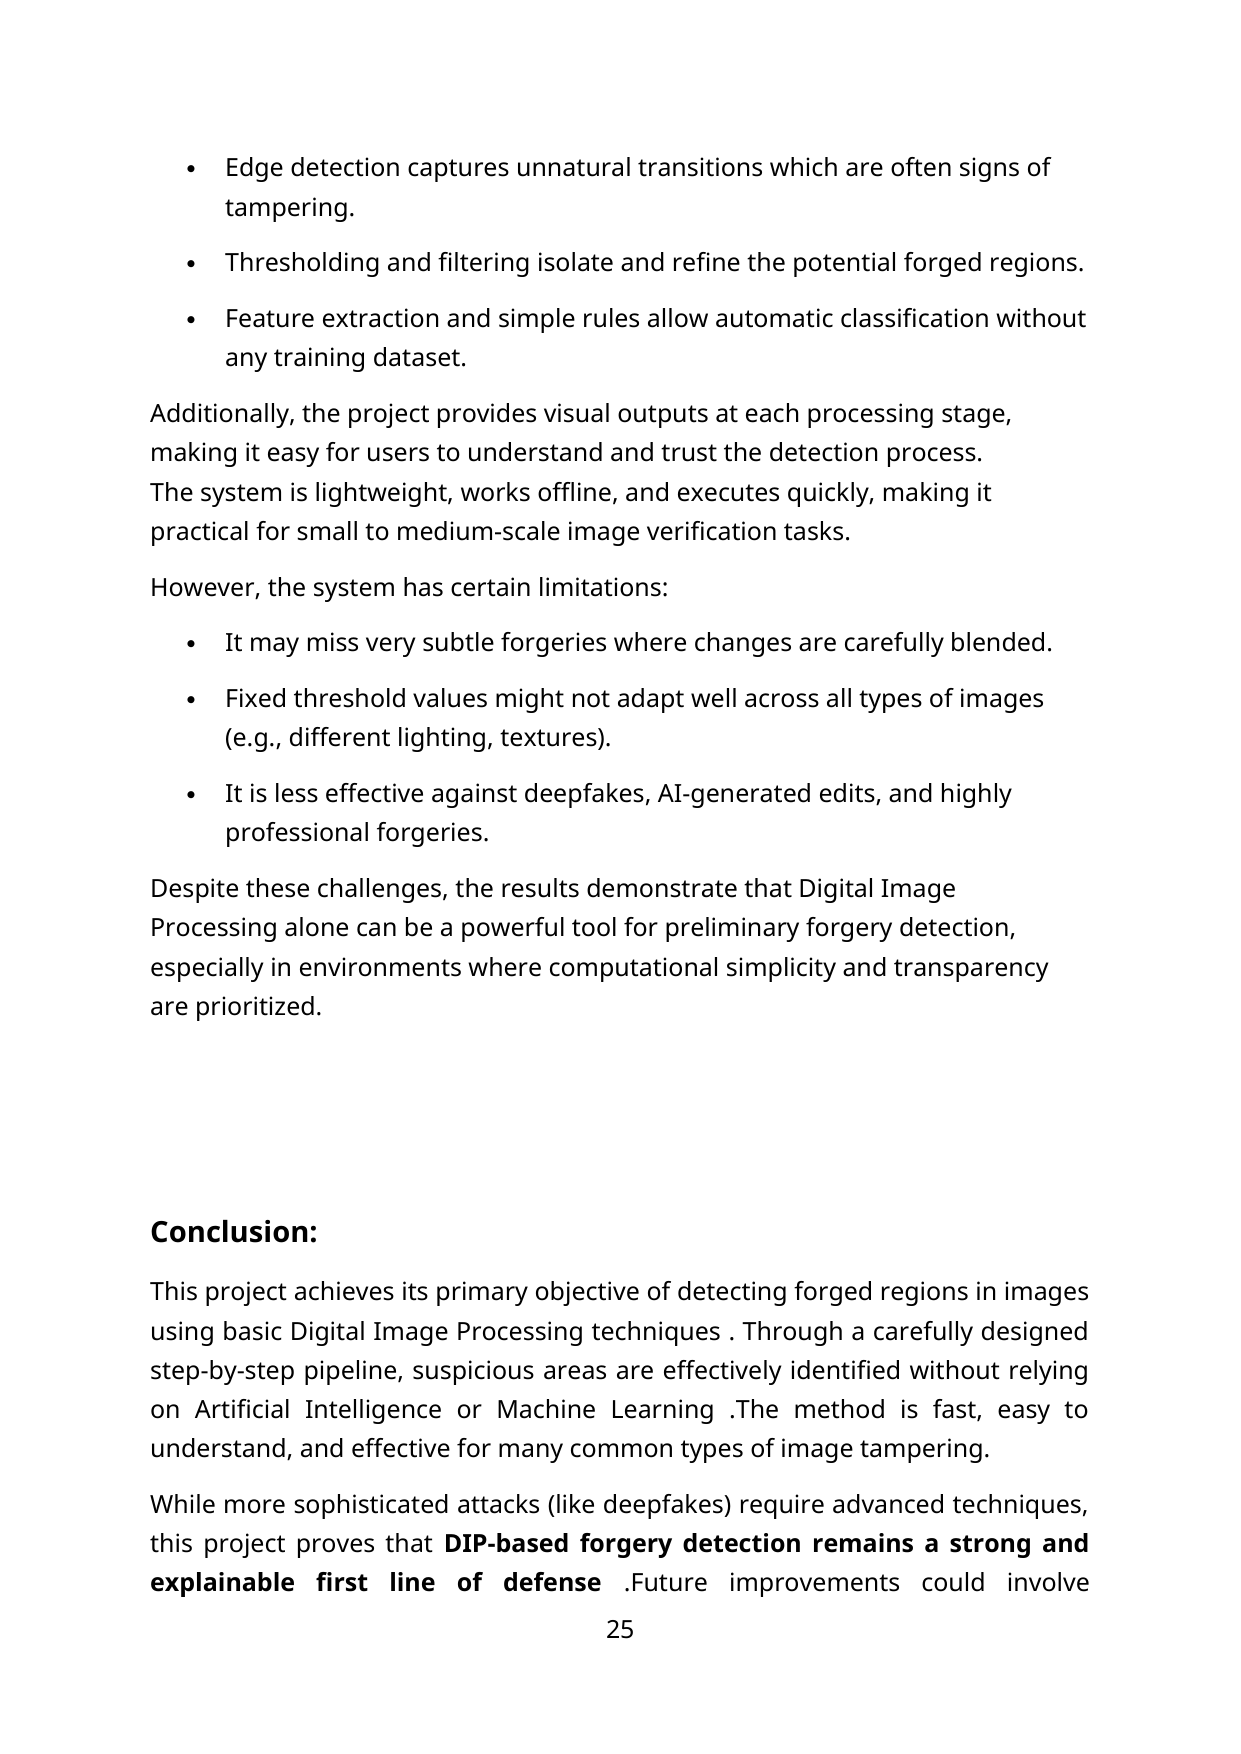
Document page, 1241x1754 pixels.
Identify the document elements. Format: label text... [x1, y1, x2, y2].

list Edge detection captures unnatural transitions which are often signs of tampering. [187, 150, 1090, 223]
text Despite these challenges, the results demonstrate that Digital Image Processing alone can be a powerful tool for preliminary forgery detection, especially in environments where computational simplicity and transparency are prioritized. [150, 871, 1090, 1022]
list Fixed threshold values might not adapt well across all types of images (e.g., different lighting, textures). [187, 681, 1090, 754]
list Thresholding and filtering isolate and refine the potential forged regions. [187, 245, 1090, 279]
text This project achieves its primary objective of detecting forged regions in images using basic Digital Image Processing techniques . Through a carefully designed step-by-step pipeline, suspicious areas are effectively identified without relying on Artificial Intelligence or Machine Learning .The method is fast, easy to understand, and effective for many common types of image tampering. [150, 1274, 1090, 1465]
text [150, 1486, 1090, 1599]
text Additionally, the project provides visual outputs at each processing stage, making it easy for users to understand and trust the detection process. The system is lightweight, works offline, and executes quickly, making it practical for small to medium-scale image verification tasks. [150, 396, 1090, 547]
list Feature extraction and simple rules allow automatic classification without any training dataset. [187, 301, 1090, 374]
list It is less effective against deepfakes, AI-generated edits, and highly professional forgeries. [187, 776, 1090, 849]
text However, the system has certain limitations: [150, 569, 1090, 603]
text Conclusion: [150, 1212, 1090, 1251]
list It may miss very subtle forgeries where changes are carefully blended. [187, 625, 1090, 659]
